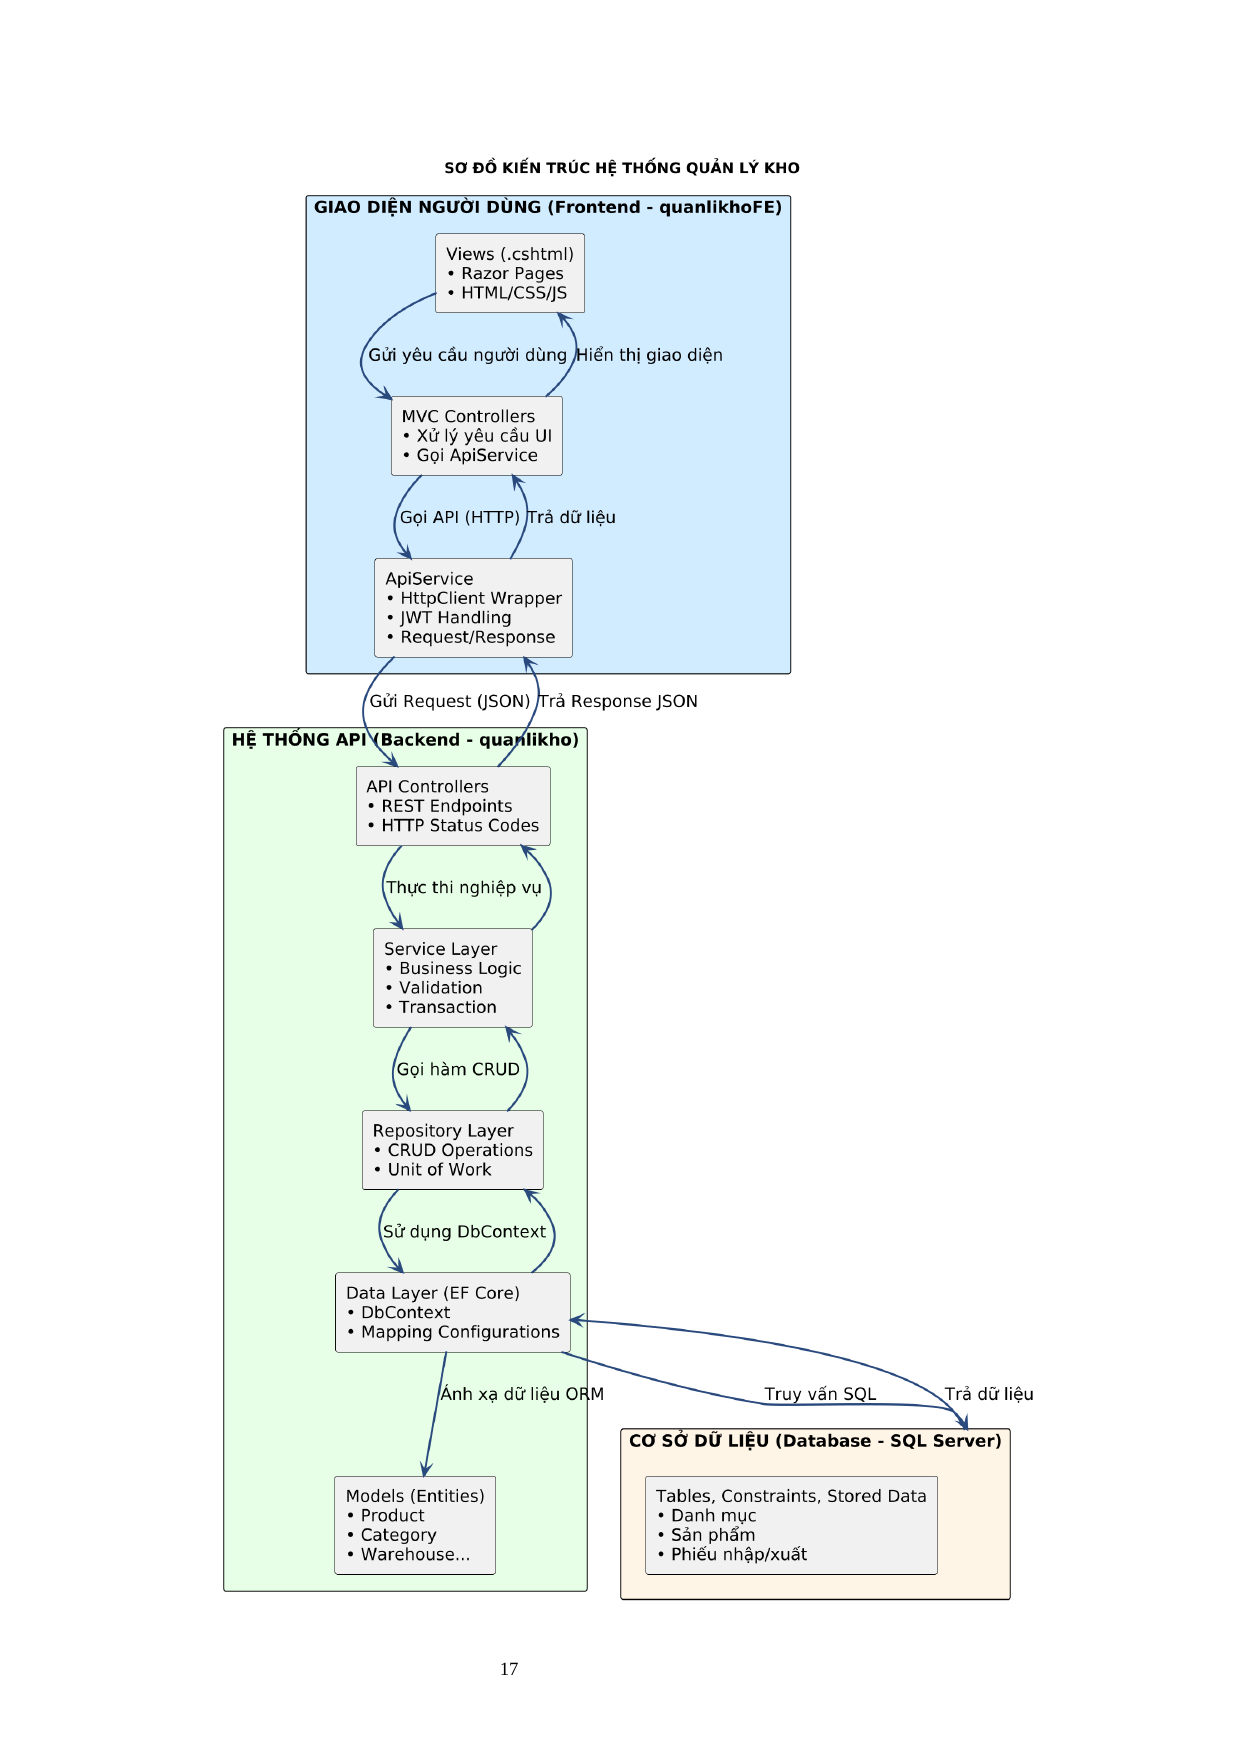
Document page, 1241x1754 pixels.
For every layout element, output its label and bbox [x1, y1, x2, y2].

picture [217, 150, 1041, 1604]
